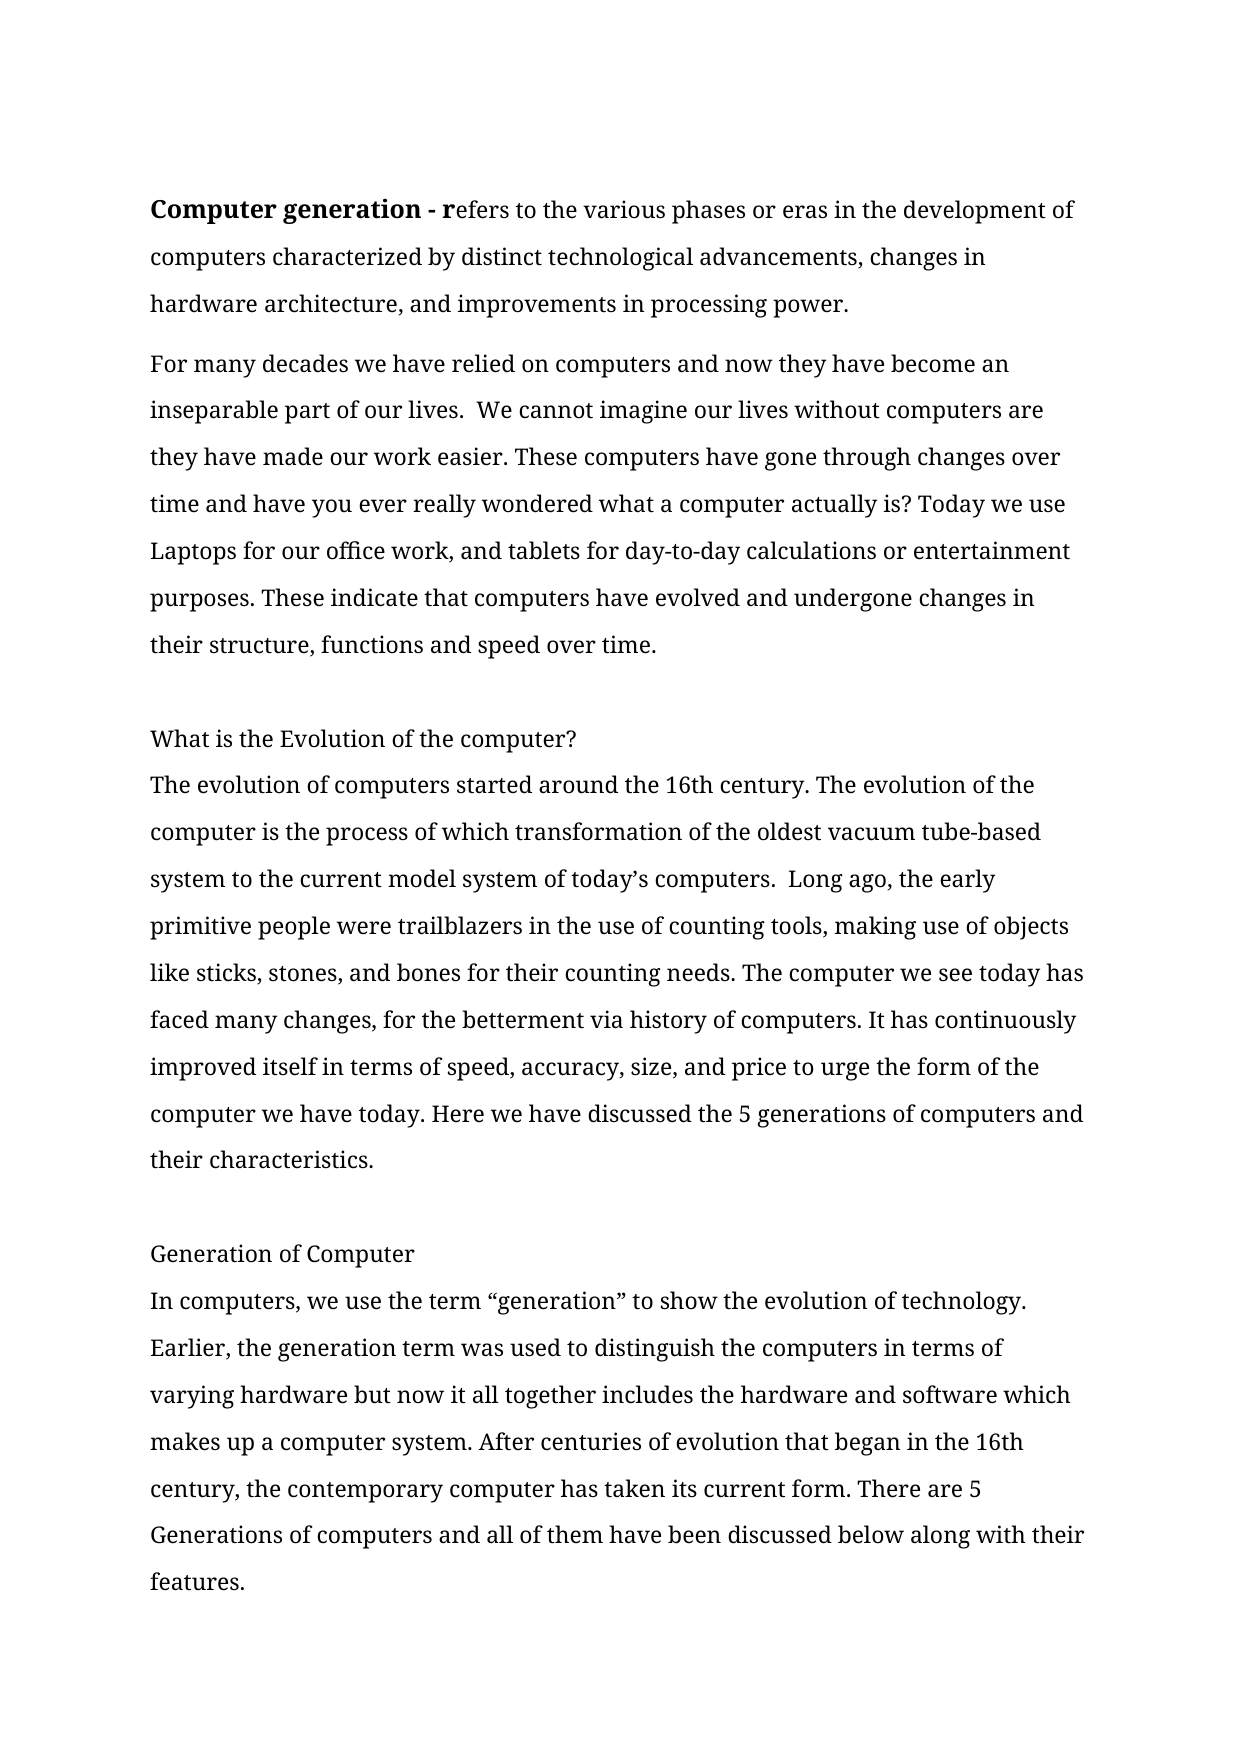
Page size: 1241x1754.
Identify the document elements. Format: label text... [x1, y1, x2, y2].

subtitle Computer generation - refers to the various phases or eras in the development of computers characterized by distinct technological advancements, changes in hardware architecture, and improvements in processing power. [150, 192, 1090, 319]
text What is the Evolution of the computer? [150, 723, 1090, 754]
text In computers, we use the term “generation” to show the evolution of technology. Earlier, the generation term was used to distinguish the computers in terms of varying hardware but now it all together includes the hardware and software which makes up a computer system. After centuries of evolution that began in the 16th century, the contemporary computer has taken its current form. There are 5 Generations of computers and all of them have been discussed below along with their features. [150, 1285, 1090, 1598]
text The evolution of computers started around the 16th century. The evolution of the computer is the process of which transformation of the oldest vacuum tube-based system to the current model system of today’s computers. Long ago, the early primitive people were trailblazers in the use of counting tools, making use of objects like sticks, stones, and bones for their counting needs. The computer we see today has faced many changes, for the betterment via history of computers. It has continuously improved itself in terms of speed, accuracy, size, and price to urge the form of the computer we have today. Here we have discussed the 5 generations of computers and their characteristics. [150, 769, 1090, 1176]
text Generation of Computer [150, 1238, 1090, 1269]
text For many decades we have relied on computers and now they have become an inseparable part of our lives. We cannot imagine our lives without computers are they have made our work easier. These computers have gone through changes over time and have you ever really wondered what a computer actually is? Today we use Laptops for our office work, and tablets for day-to-day calculations or entertainment purposes. These indicate that computers have evolved and undergone changes in their structure, functions and speed over time. [150, 348, 1090, 660]
